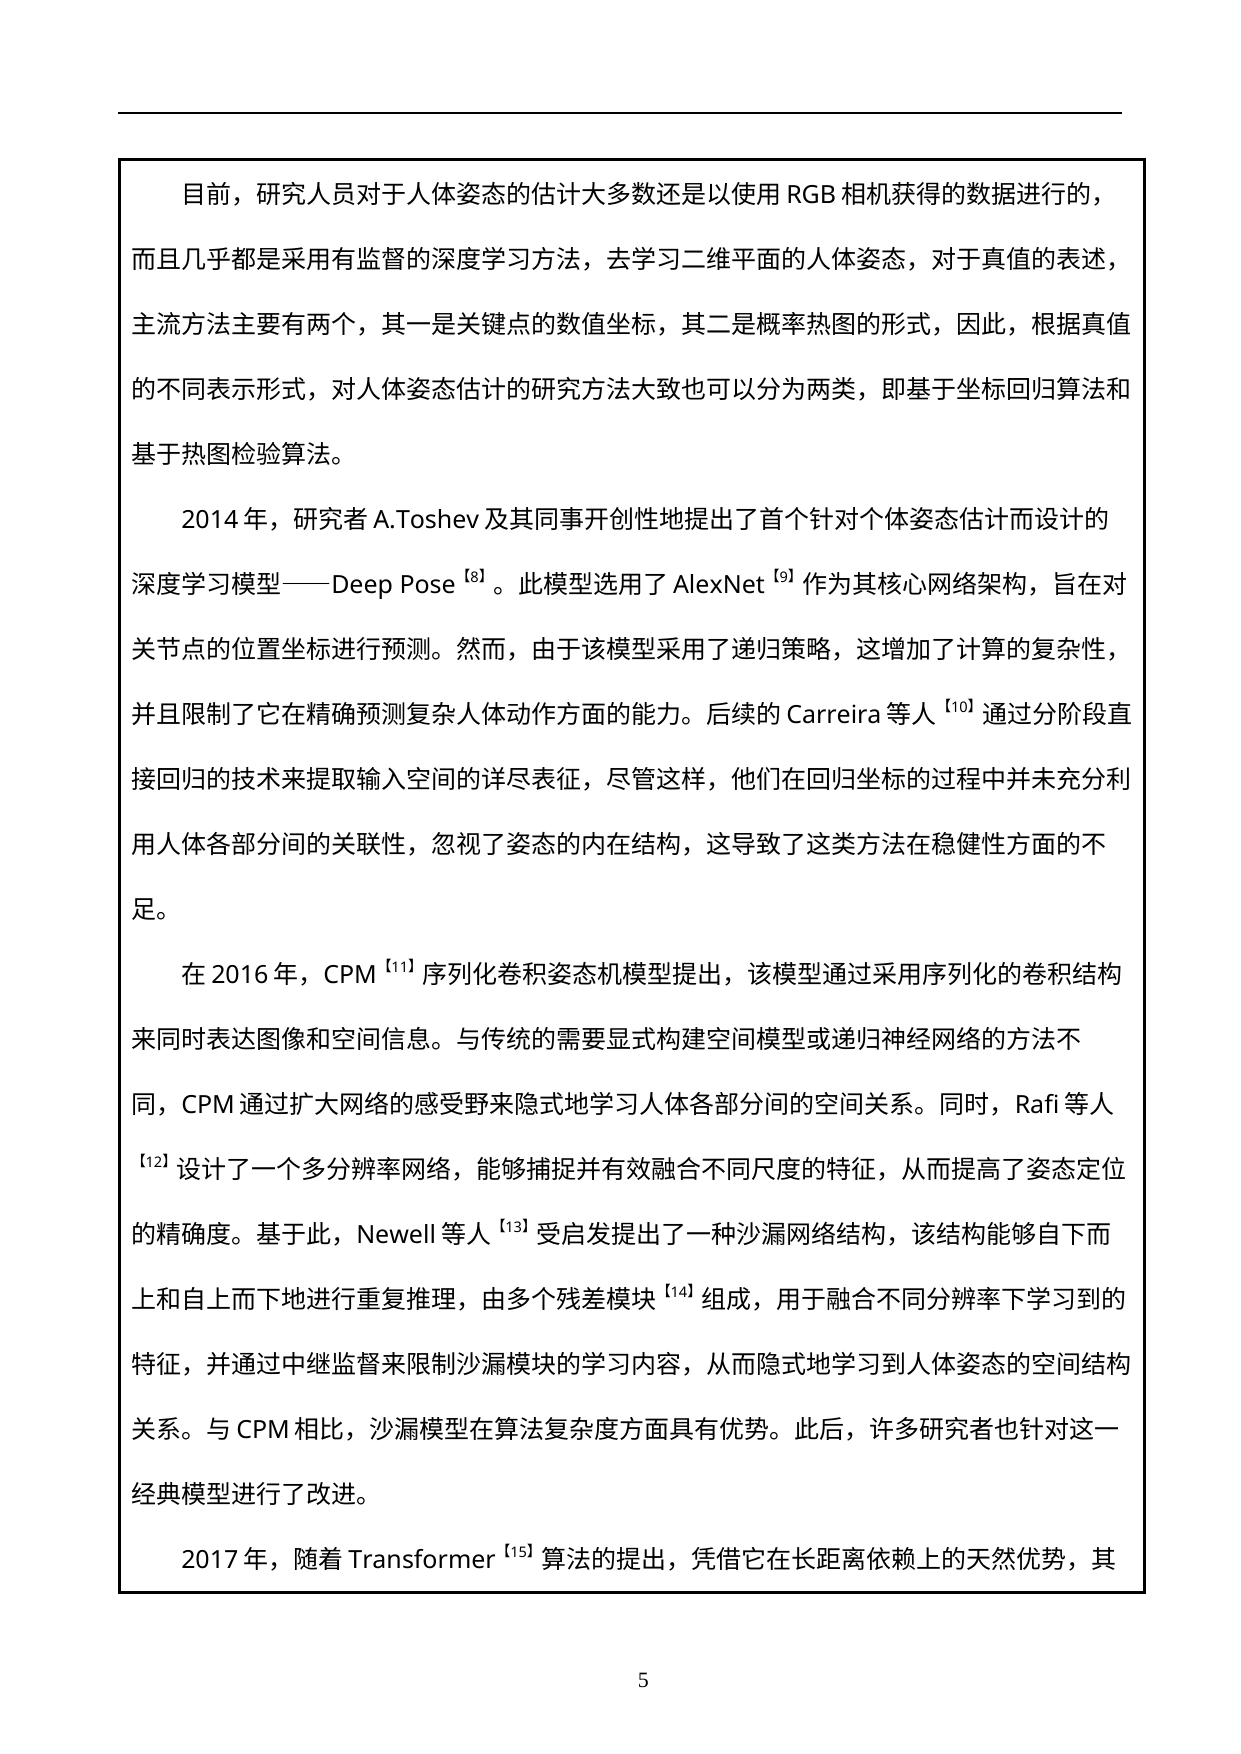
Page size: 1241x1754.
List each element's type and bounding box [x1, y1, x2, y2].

table_header [121, 161, 1143, 1591]
